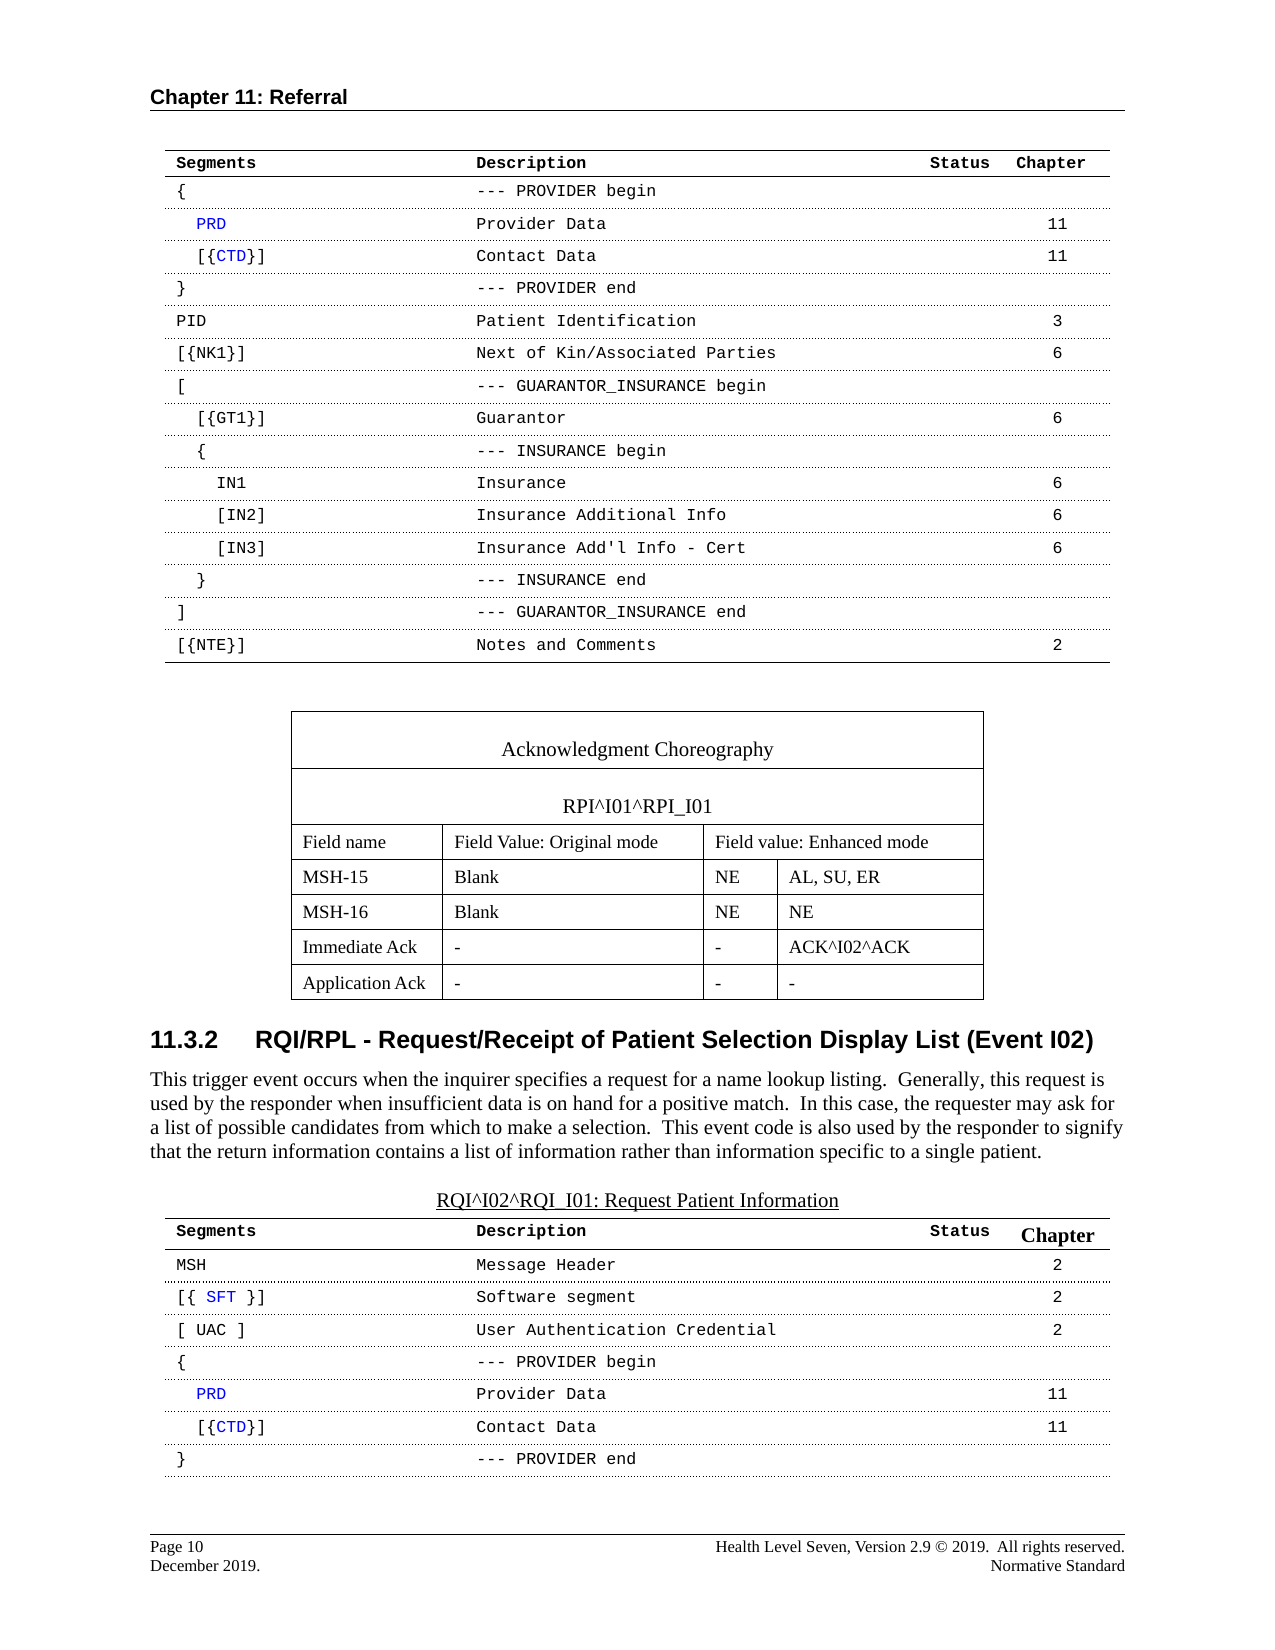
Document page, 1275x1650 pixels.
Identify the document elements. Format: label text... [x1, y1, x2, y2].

table_cell AL, SU, ER [778, 860, 983, 894]
table_cell 6 [1005, 467, 1110, 499]
table_cell Field Value: Original mode [443, 825, 703, 859]
table_cell Immediate Ack [292, 930, 442, 964]
table_cell [1005, 273, 1110, 305]
table_cell Field name [292, 825, 442, 859]
table_cell [915, 532, 1005, 564]
table_cell [IN2] [165, 500, 465, 532]
table_cell [1005, 370, 1110, 402]
table_cell 11 [1005, 1411, 1110, 1443]
table_cell [915, 305, 1005, 338]
table_cell Software segment [465, 1281, 915, 1314]
text RQI^I02^RQI_I01: Request Patient Information [150, 1188, 1125, 1212]
table_cell --- INSURANCE end [465, 564, 915, 597]
table_cell 11 [1005, 240, 1110, 273]
table_cell [1005, 597, 1110, 629]
table_cell RPI^I01^RPI_I01 [292, 769, 983, 824]
table_cell 6 [1005, 403, 1110, 435]
table_cell [1005, 177, 1110, 208]
table_header Acknowledgment Choreography [292, 712, 983, 767]
table_cell 6 [1005, 338, 1110, 370]
text This trigger event occurs when the inquirer specifies a request for a name lookup listing. Generally, this request is used by the responder when insufficient data is on hand for a positive match. In this case, the requester may ask for a list of possible candidates from which to make a selection. This event code is also used by the responder to signify that the return information contains a list of information rather than information specific to a single patient. [150, 1067, 1125, 1163]
table_cell --- PROVIDER end [465, 1444, 915, 1476]
table_header Description [465, 1219, 915, 1249]
table_cell PID [165, 305, 465, 338]
table_cell { [165, 435, 465, 467]
table_cell [915, 435, 1005, 467]
table_cell [915, 208, 1005, 240]
subtitle RQI/RPL - Request/Receipt of Patient Selection Display List (Event I02) [150, 1025, 1125, 1054]
table_cell User Authentication Credential [465, 1314, 915, 1346]
table_cell [915, 500, 1005, 532]
table_cell } [165, 273, 465, 305]
table_header Status [915, 151, 1005, 176]
table_cell 11 [1005, 208, 1110, 240]
table_cell 2 [1005, 1250, 1110, 1281]
table_cell [915, 1444, 1005, 1476]
table_cell [915, 597, 1005, 629]
table_cell [915, 338, 1005, 370]
table_cell NE [704, 895, 777, 929]
table_cell [915, 1250, 1005, 1281]
table_cell [915, 177, 1005, 208]
table_cell } [165, 564, 465, 597]
table_cell [1005, 564, 1110, 597]
table_cell MSH-15 [292, 860, 442, 894]
table_cell [915, 1281, 1005, 1314]
table_cell Message Header [465, 1250, 915, 1281]
table_header Segments [165, 1219, 465, 1249]
table_cell [1005, 1346, 1110, 1379]
table_cell PRD [165, 208, 465, 240]
table_cell { [165, 1346, 465, 1379]
table_cell Next of Kin/Associated Parties [465, 338, 915, 370]
table_cell [{NK1}] [165, 338, 465, 370]
table_cell [915, 1346, 1005, 1379]
table_cell [1005, 1444, 1110, 1476]
table_cell [915, 1314, 1005, 1346]
table_cell Insurance [465, 467, 915, 499]
table_cell [915, 273, 1005, 305]
table_cell [ UAC ] [165, 1314, 465, 1346]
table_header Chapter [1005, 151, 1110, 176]
table_cell [915, 403, 1005, 435]
table_cell Guarantor [465, 403, 915, 435]
table_cell Field value: Enhanced mode [704, 825, 983, 859]
table_header Segments [165, 151, 465, 176]
table_cell [915, 564, 1005, 597]
table_cell MSH-16 [292, 895, 442, 929]
table_cell [{GT1}] [165, 403, 465, 435]
table_cell [{CTD}] [165, 1411, 465, 1443]
table_cell [915, 467, 1005, 499]
table_cell 3 [1005, 305, 1110, 338]
table_cell [915, 240, 1005, 273]
table_cell [915, 1379, 1005, 1411]
table_cell [{CTD}] [165, 240, 465, 273]
table_cell } [165, 1444, 465, 1476]
table_cell [915, 629, 1005, 662]
table_cell Blank [443, 895, 703, 929]
table_cell ] [165, 597, 465, 629]
table_cell Contact Data [465, 240, 915, 273]
table_cell PRD [165, 1379, 465, 1411]
table_cell [915, 370, 1005, 402]
table_cell Provider Data [465, 208, 915, 240]
table_cell Blank [443, 860, 703, 894]
table_cell --- GUARANTOR_INSURANCE begin [465, 370, 915, 402]
table_cell [ [165, 370, 465, 402]
table_cell 6 [1005, 500, 1110, 532]
table_cell 2 [1005, 1314, 1110, 1346]
table_cell - [778, 965, 983, 999]
table_cell IN1 [165, 467, 465, 499]
table_cell Contact Data [465, 1411, 915, 1443]
table_cell [{NTE}] [165, 629, 465, 662]
table_cell Insurance Additional Info [465, 500, 915, 532]
table_cell 2 [1005, 1281, 1110, 1314]
table_cell 11 [1005, 1379, 1110, 1411]
table_cell --- PROVIDER begin [465, 177, 915, 208]
table_cell - [704, 965, 777, 999]
table_cell ACK^I02^ACK [778, 930, 983, 964]
table_cell NE [778, 895, 983, 929]
table_header Description [465, 151, 915, 176]
table_header Status [915, 1219, 1005, 1249]
table_cell --- GUARANTOR_INSURANCE end [465, 597, 915, 629]
table_cell Application Ack [292, 965, 442, 999]
table_cell Notes and Comments [465, 629, 915, 662]
table_cell Patient Identification [465, 305, 915, 338]
table_cell NE [704, 860, 777, 894]
table_cell [{ SFT }] [165, 1281, 465, 1314]
table_cell - [443, 930, 703, 964]
table_cell --- INSURANCE begin [465, 435, 915, 467]
table_cell { [165, 177, 465, 208]
table_cell 6 [1005, 532, 1110, 564]
table_cell [915, 1411, 1005, 1443]
table_cell 2 [1005, 629, 1110, 662]
table_cell MSH [165, 1250, 465, 1281]
table_cell --- PROVIDER end [465, 273, 915, 305]
table_cell Insurance Add'l Info - Cert [465, 532, 915, 564]
table_cell - [704, 930, 777, 964]
table_cell [1005, 435, 1110, 467]
table_cell - [443, 965, 703, 999]
table_cell --- PROVIDER begin [465, 1346, 915, 1379]
table_cell Provider Data [465, 1379, 915, 1411]
table_cell [IN3] [165, 532, 465, 564]
table_header Chapter [1005, 1219, 1110, 1249]
